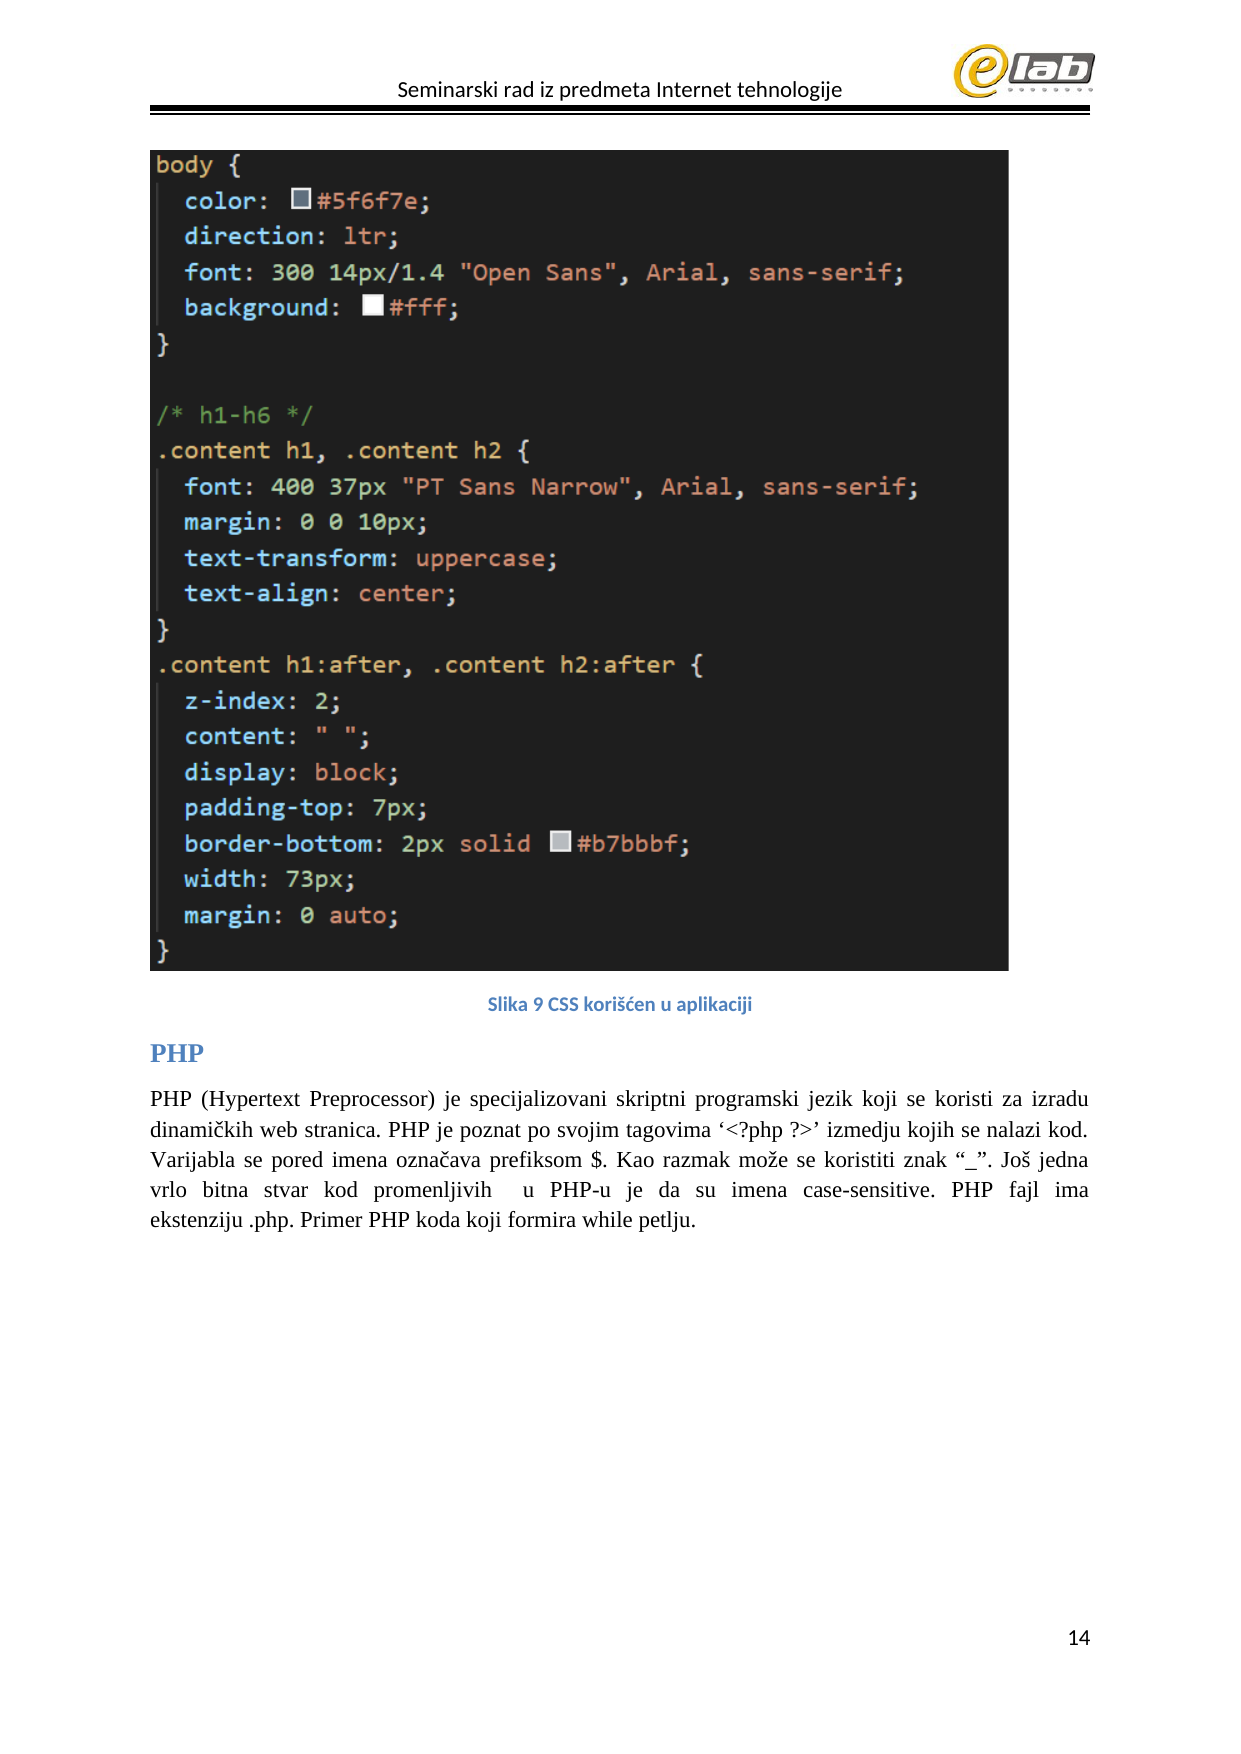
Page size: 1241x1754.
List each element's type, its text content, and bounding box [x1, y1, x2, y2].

picture [150, 150, 1009, 971]
text PHP (Hypertext Preprocessor) je specijalizovani skriptni programski jezik koji se koristi za izradu dinamičkih web stranica. PHP je poznat po svojim tagovima ‘<?php ?>’ izmedju kojih se nalazi kod. Varijabla se pored imena označava prefiksom $. Kao razmak može se koristiti znak “_”. Još jedna vrlo bitna stvar kod promenljivih u PHP-u je da su imena case-sensitive. PHP fajl ima ekstenziju .php. Primer PHP koda koji formira while petlju. [150, 1085, 1090, 1233]
text Slika 9 CSS korišćen u aplikaciji [150, 991, 1090, 1016]
subtitle PHP [150, 1037, 1090, 1068]
picture [951, 44, 1096, 98]
